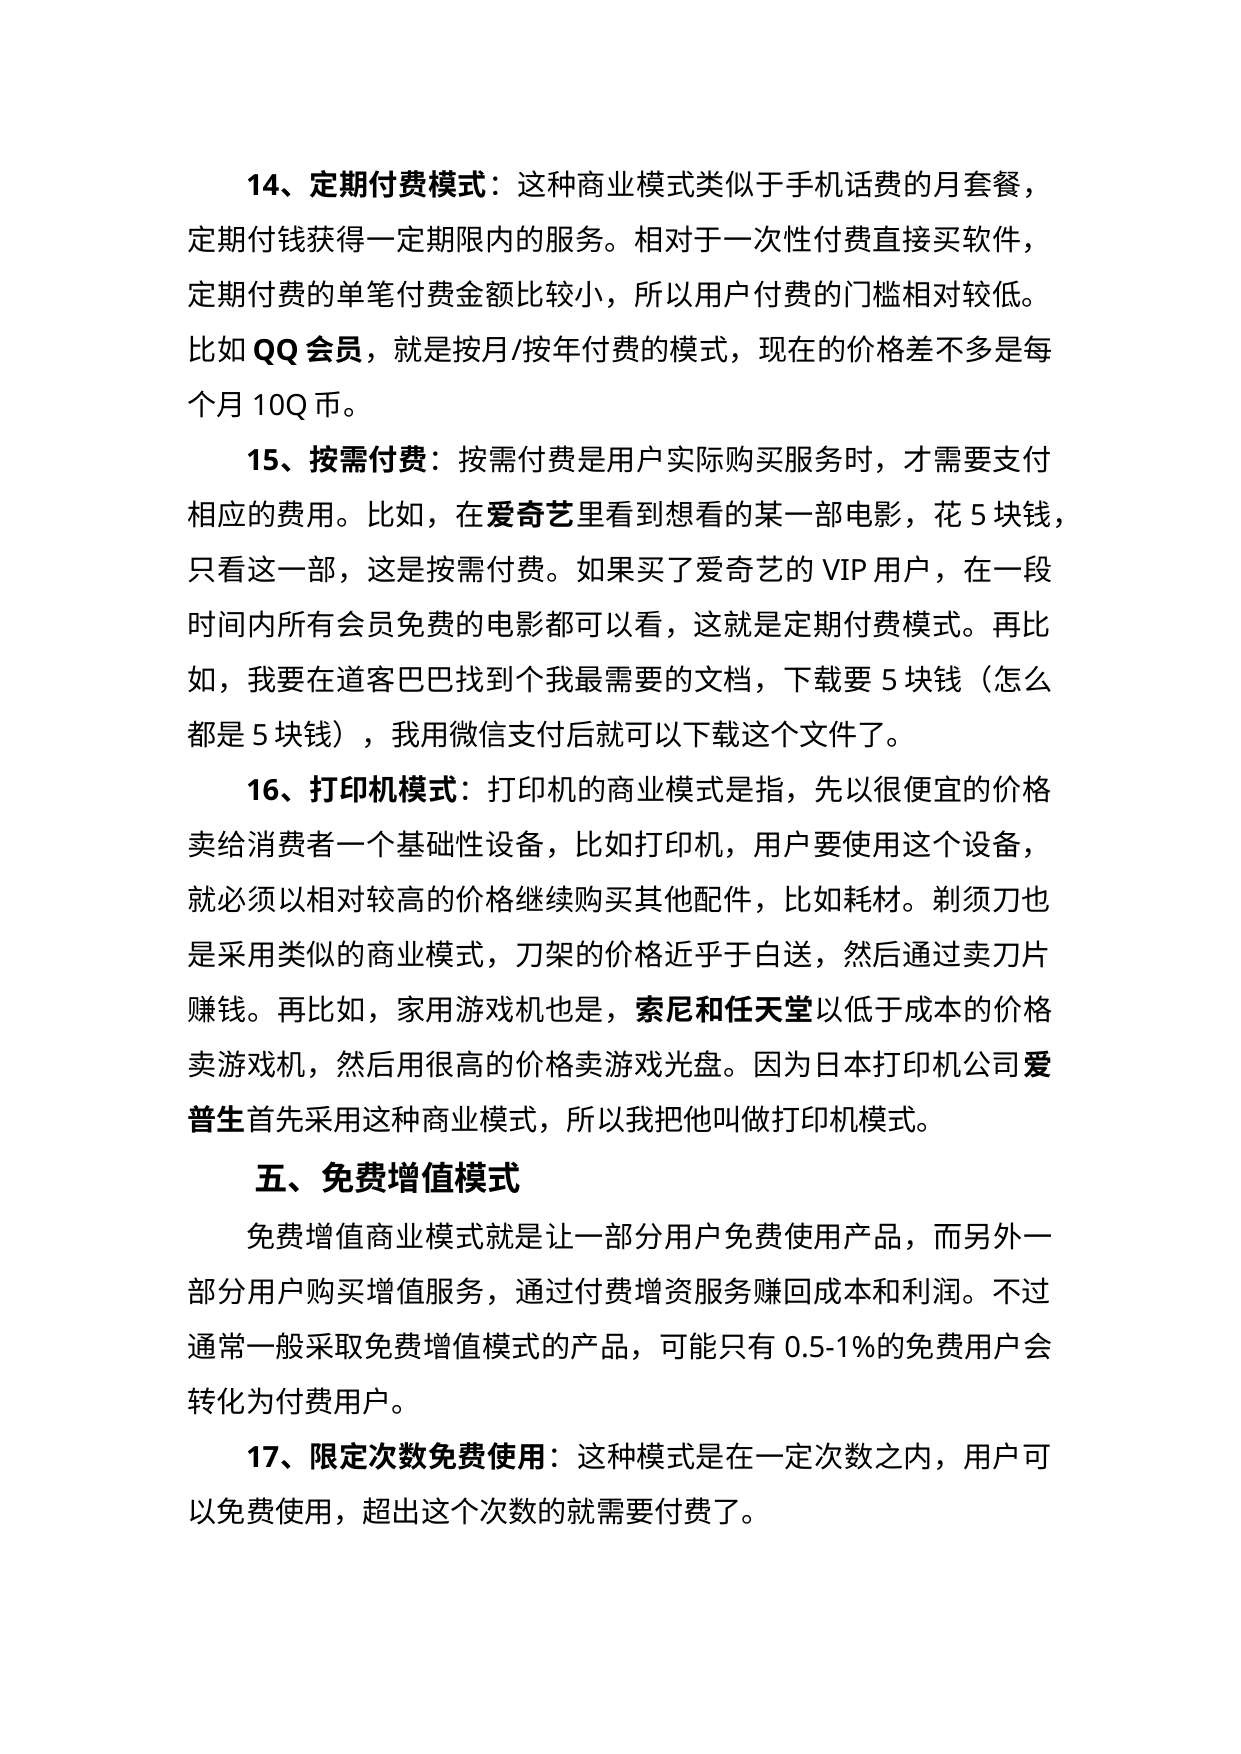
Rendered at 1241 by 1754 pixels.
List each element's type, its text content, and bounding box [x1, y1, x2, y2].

text 17、限定次数免费使用：这种模式是在一定次数之内，用户可以免费使用，超出这个次数的就需要付费了。 [187, 1433, 1053, 1531]
text 14、定期付费模式：这种商业模式类似于手机话费的月套餐，定期付钱获得一定期限内的服务。相对于一次性付费直接买软件，定期付费的单笔付费金额比较小，所以用户付费的门槛相对较低。比如QQ会员，就是按月/按年付费的模式，现在的价格差不多是每个月10Q币。 [187, 162, 1053, 424]
text 免费增值商业模式就是让一部分用户免费使用产品，而另外一部分用户购买增值服务，通过付费增资服务赚回成本和利润。不过通常一般采取免费增值模式的产品，可能只有0.5-1%的免费用户会转化为付费用户。 [187, 1214, 1053, 1421]
text 16、打印机模式：打印机的商业模式是指，先以很便宜的价格卖给消费者一个基础性设备，比如打印机，用户要使用这个设备，就必须以相对较高的价格继续购买其他配件，比如耗材。剃须刀也是采用类似的商业模式，刀架的价格近乎于白送，然后通过卖刀片赚钱。再比如，家用游戏机也是，索尼和任天堂以低于成本的价格卖游戏机，然后用很高的价格卖游戏光盘。因为日本打印机公司爱普生首先采用这种商业模式，所以我把他叫做打印机模式。 [187, 767, 1053, 1139]
text 五、免费增值模式 [187, 1151, 1053, 1199]
text 15、按需付费：按需付费是用户实际购买服务时，才需要支付相应的费用。比如，在爱奇艺里看到想看的某一部电影，花5块钱，只看这一部，这是按需付费。如果买了爱奇艺的VIP用户，在一段时间内所有会员免费的电影都可以看，这就是定期付费模式。再比如，我要在道客巴巴找到个我最需要的文档，下载要5块钱（怎么都是5块钱），我用微信支付后就可以下载这个文件了。 [187, 437, 1053, 754]
